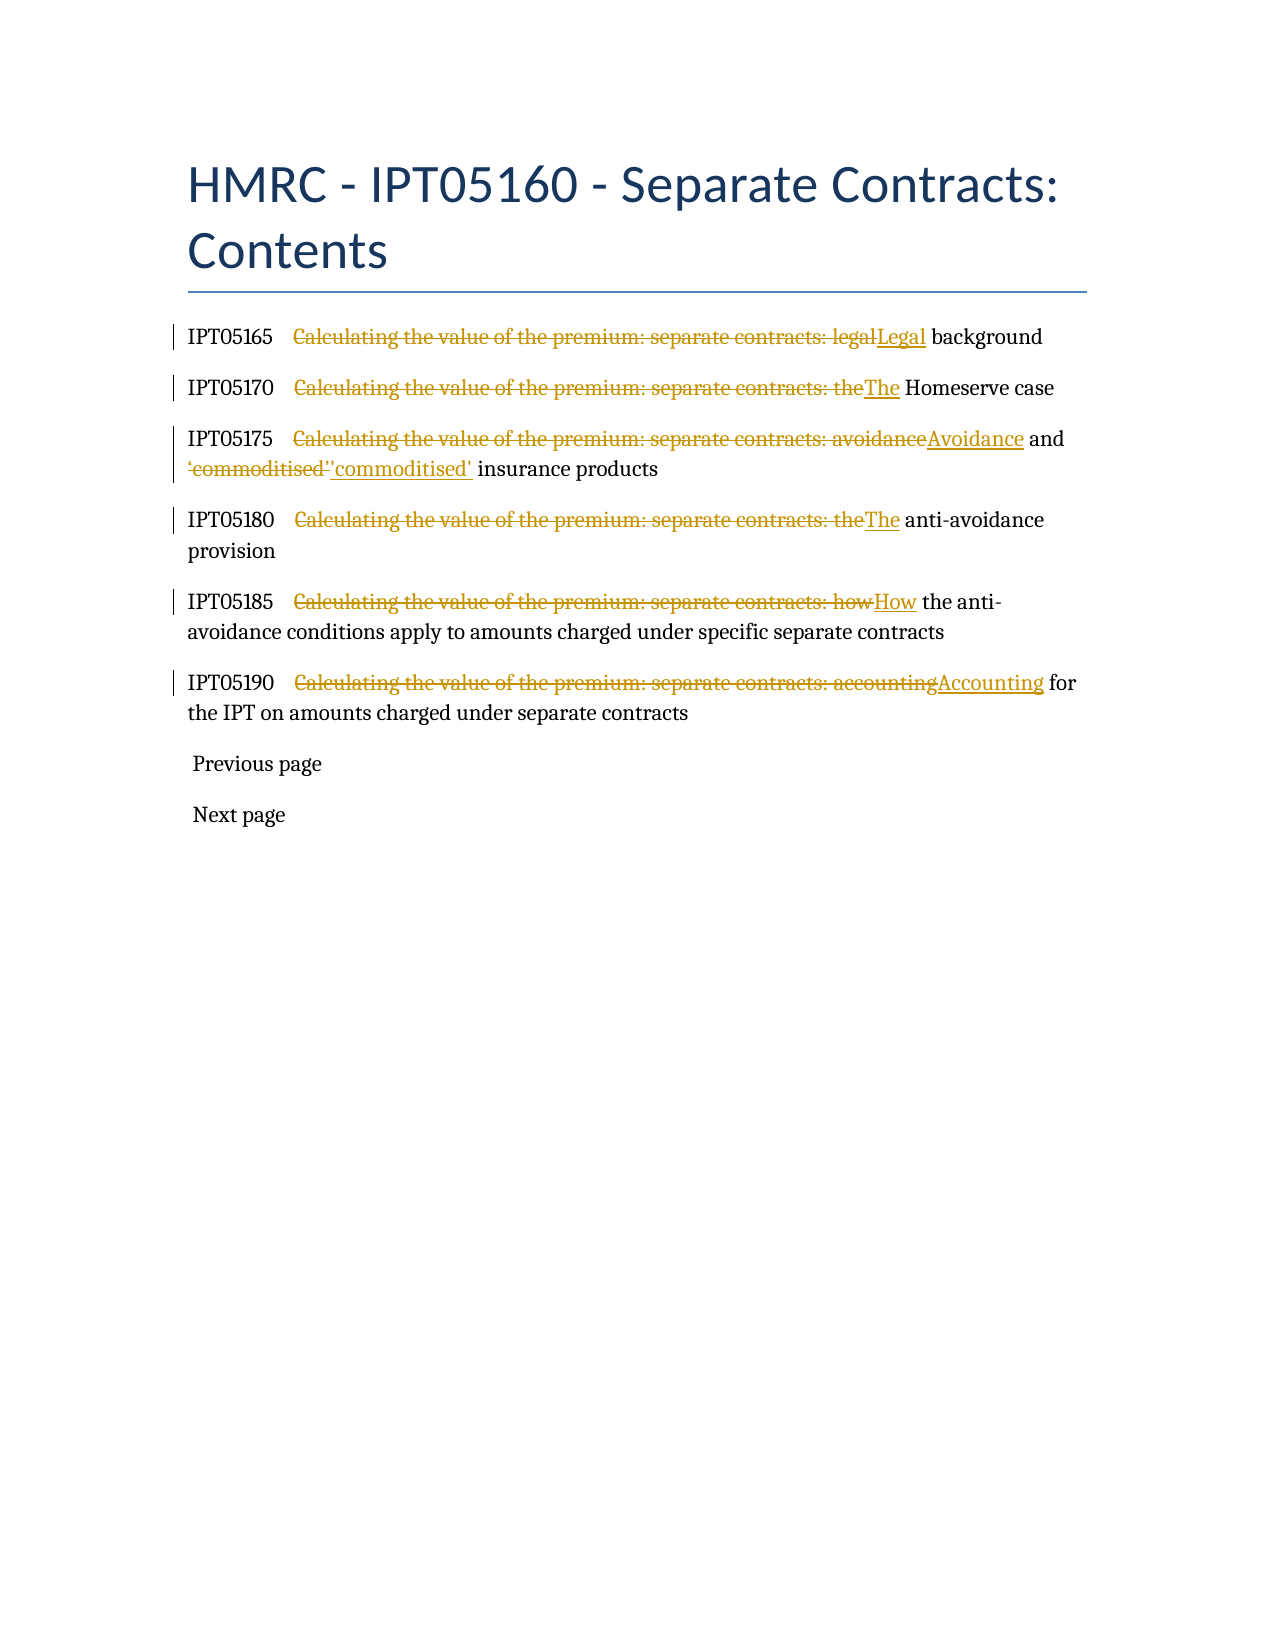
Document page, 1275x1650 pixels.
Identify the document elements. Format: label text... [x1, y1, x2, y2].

text Previous page [187, 751, 1087, 777]
text IPT05165 background [187, 324, 1087, 350]
text IPT05185 the anti-avoidance conditions apply to amounts charged under specific separate contracts [187, 588, 1087, 645]
text IPT05190 for the IPT on amounts charged under separate contracts [187, 670, 1087, 726]
text IPT05170 Homeserve case [187, 375, 1087, 401]
text Next page [187, 802, 1087, 828]
text IPT05175 and insurance products [187, 426, 1087, 483]
text IPT05180 anti-avoidance provision [187, 507, 1087, 564]
title HMRC - IPT05160 - Separate Contracts: Contents [187, 150, 1087, 293]
